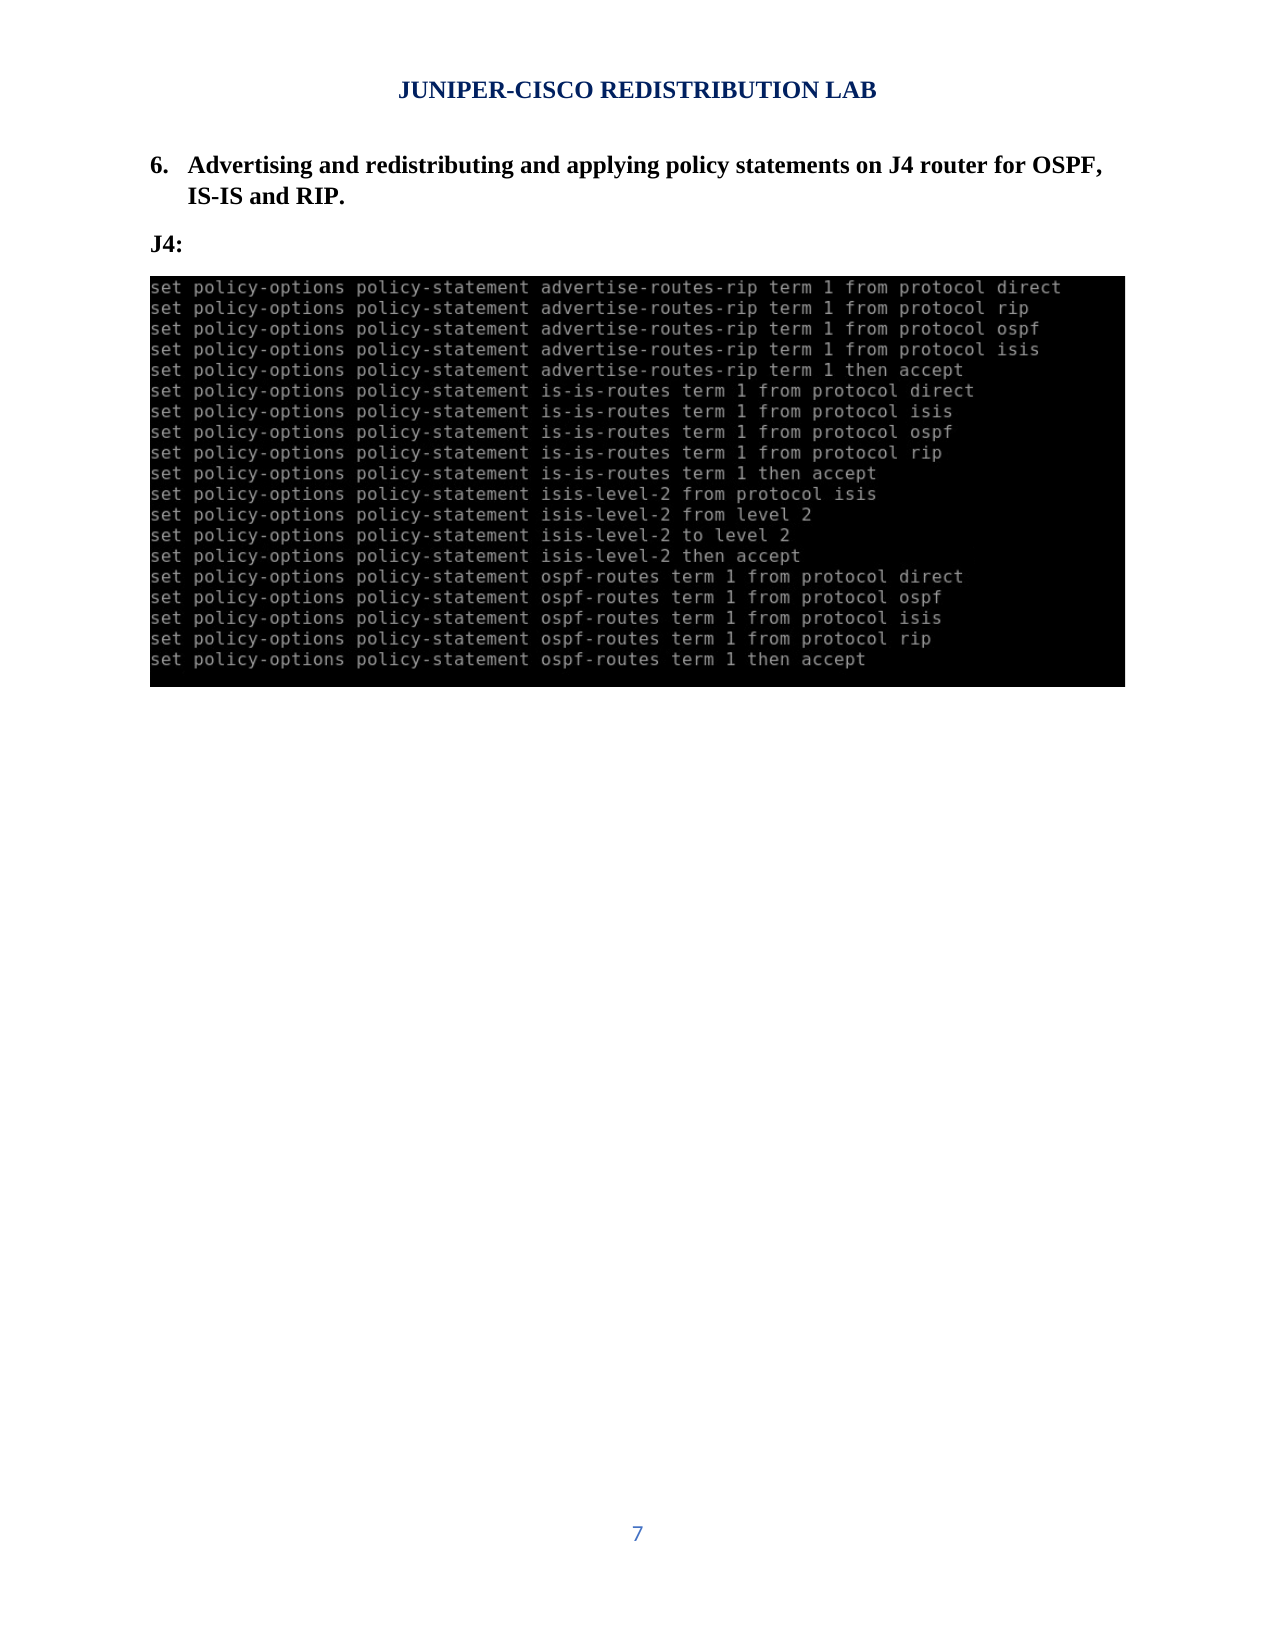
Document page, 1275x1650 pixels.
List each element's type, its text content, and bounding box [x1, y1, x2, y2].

text J4: [150, 229, 1125, 257]
picture [150, 276, 1125, 687]
list Advertising and redistributing and applying policy statements on J4 router for OSPF, IS-IS and RIP. [150, 150, 1125, 210]
